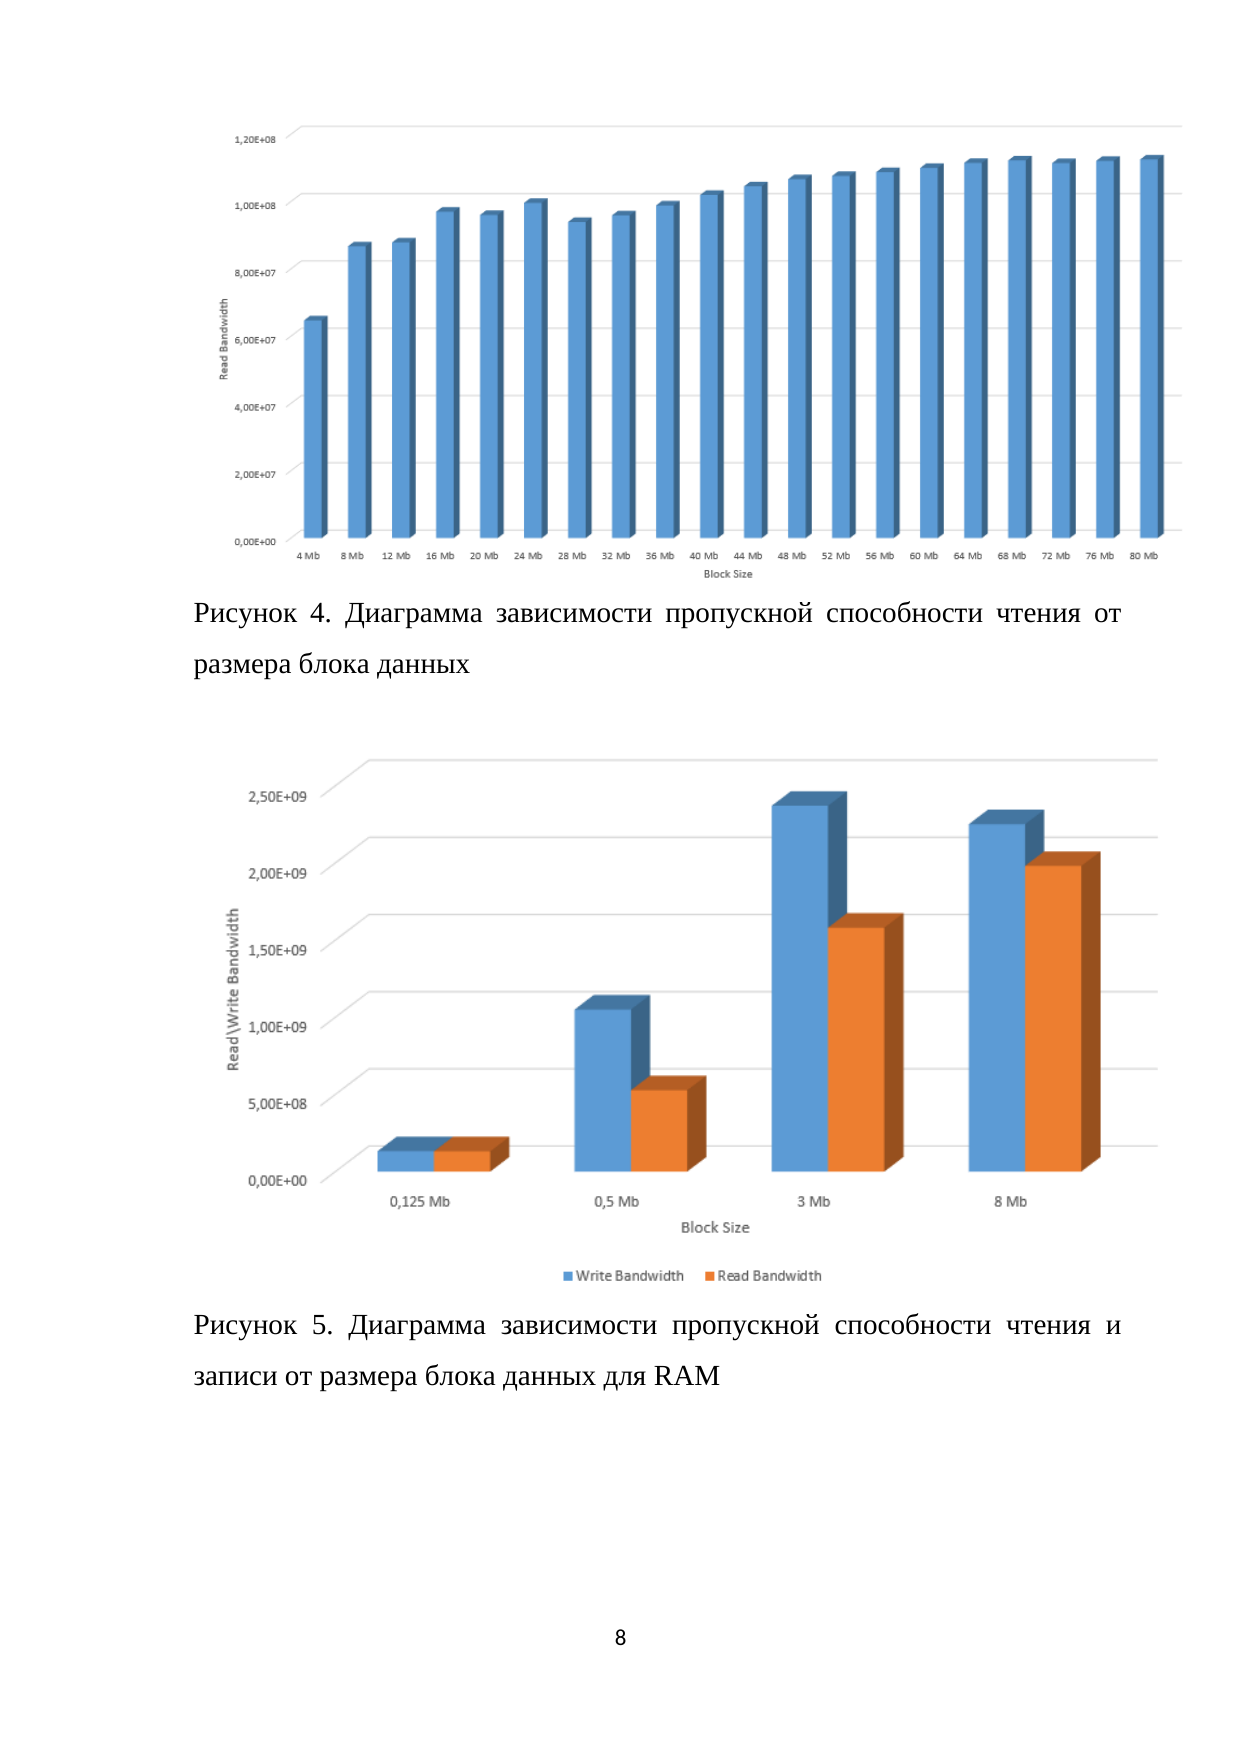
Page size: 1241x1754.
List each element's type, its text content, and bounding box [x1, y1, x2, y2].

list Рисунок 4. Диаграмма зависимости пропускной способности чтения от размера блока данных [193, 596, 1122, 679]
picture [193, 118, 1197, 582]
list Рисунок 5. Диаграмма зависимости пропускной способности чтения и записи от размера блока данных для RAM [193, 1307, 1122, 1391]
picture [193, 746, 1197, 1294]
